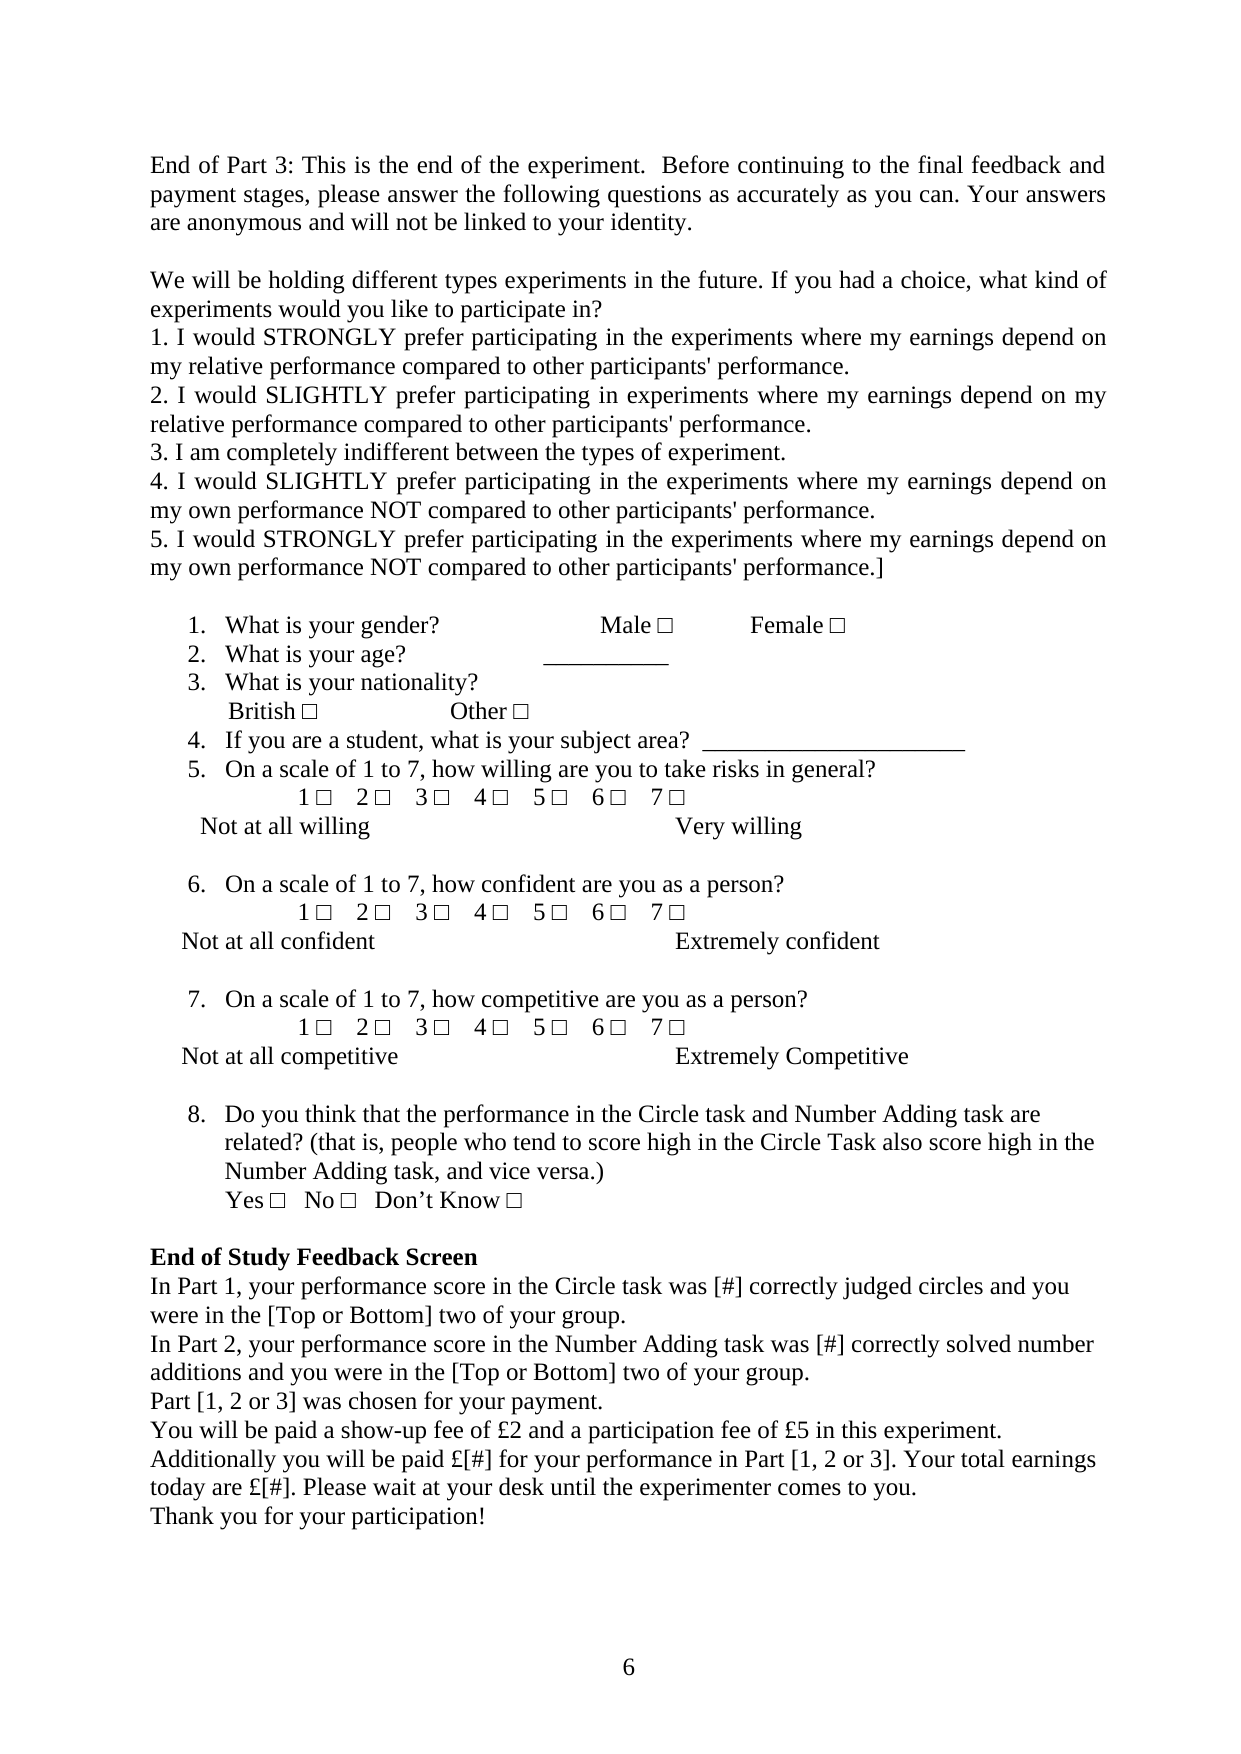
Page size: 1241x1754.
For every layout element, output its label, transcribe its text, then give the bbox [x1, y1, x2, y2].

text Thank you for your participation! [150, 1501, 1107, 1530]
text Yes □ No □ Don’t Know □ [225, 1185, 1107, 1214]
text End of Study Feedback Screen [150, 1242, 1107, 1271]
text 5. I would STRONGLY prefer participating in the experiments where my earnings depend on my own performance NOT compared to other participants' performance.] [150, 524, 1107, 581]
text In Part 1, your performance score in the Circle task was [#] correctly judged circles and you were in the [Top or Bottom] two of your group. [150, 1271, 1107, 1329]
text Not at all willing Very willing [150, 811, 1107, 840]
text 4. I would SLIGHTLY prefer participating in the experiments where my earnings depend on my own performance NOT compared to other participants' performance. [150, 466, 1107, 524]
text Part [1, 2 or 3] was chosen for your payment. [150, 1386, 1107, 1415]
text Not at all competitive Extremely Competitive [150, 1041, 1107, 1070]
text We will be holding different types experiments in the future. If you had a choice, what kind of experiments would you like to participate in? [150, 265, 1107, 322]
list What is your age? __________ [187, 639, 1107, 667]
text End of Part 3: This is the end of the experiment. Before continuing to the final feedback and payment stages, please answer the following questions as accurately as you can. Your answers are anonymous and will not be linked to your identity. [150, 150, 1107, 236]
list Do you think that the performance in the Circle task and Number Adding task are related? (that is, people who tend to score high in the Circle Task also score high in the Number Adding task, and vice versa.) [187, 1099, 1107, 1185]
list On a scale of 1 to 7, how competitive are you as a person? [187, 984, 1107, 1012]
text 1. I would STRONGLY prefer participating in the experiments where my earnings depend on my relative performance compared to other participants' performance. [150, 322, 1107, 380]
text British □ Other □ [150, 696, 1107, 725]
text 1 □ 2 □ 3 □ 4 □ 5 □ 6 □ 7 □ [224, 1012, 1107, 1041]
list What is your nationality? [187, 667, 1107, 696]
list On a scale of 1 to 7, how willing are you to take risks in general? [187, 754, 1107, 782]
text In Part 2, your performance score in the Number Adding task was [#] correctly solved number additions and you were in the [Top or Bottom] two of your group. [150, 1329, 1107, 1386]
list What is your gender? Male □ Female □ [187, 610, 1107, 639]
text You will be paid a show-up fee of £2 and a participation fee of £5 in this experiment. Additionally you will be paid £[#] for your performance in Part [1, 2 or 3]. Your total earnings today are £[#]. Please wait at your desk until the experimenter comes to you. [150, 1415, 1107, 1501]
text 1 □ 2 □ 3 □ 4 □ 5 □ 6 □ 7 □ [224, 897, 1107, 926]
text 2. I would SLIGHTLY prefer participating in experiments where my earnings depend on my relative performance compared to other participants' performance. [150, 380, 1107, 437]
text Not at all confident Extremely confident [150, 926, 1107, 955]
text 1 □ 2 □ 3 □ 4 □ 5 □ 6 □ 7 □ [224, 782, 1107, 811]
list On a scale of 1 to 7, how confident are you as a person? [187, 869, 1107, 897]
text 3. I am completely indifferent between the types of experiment. [150, 437, 1107, 466]
list If you are a student, what is your subject area? _____________________ [187, 725, 1107, 754]
